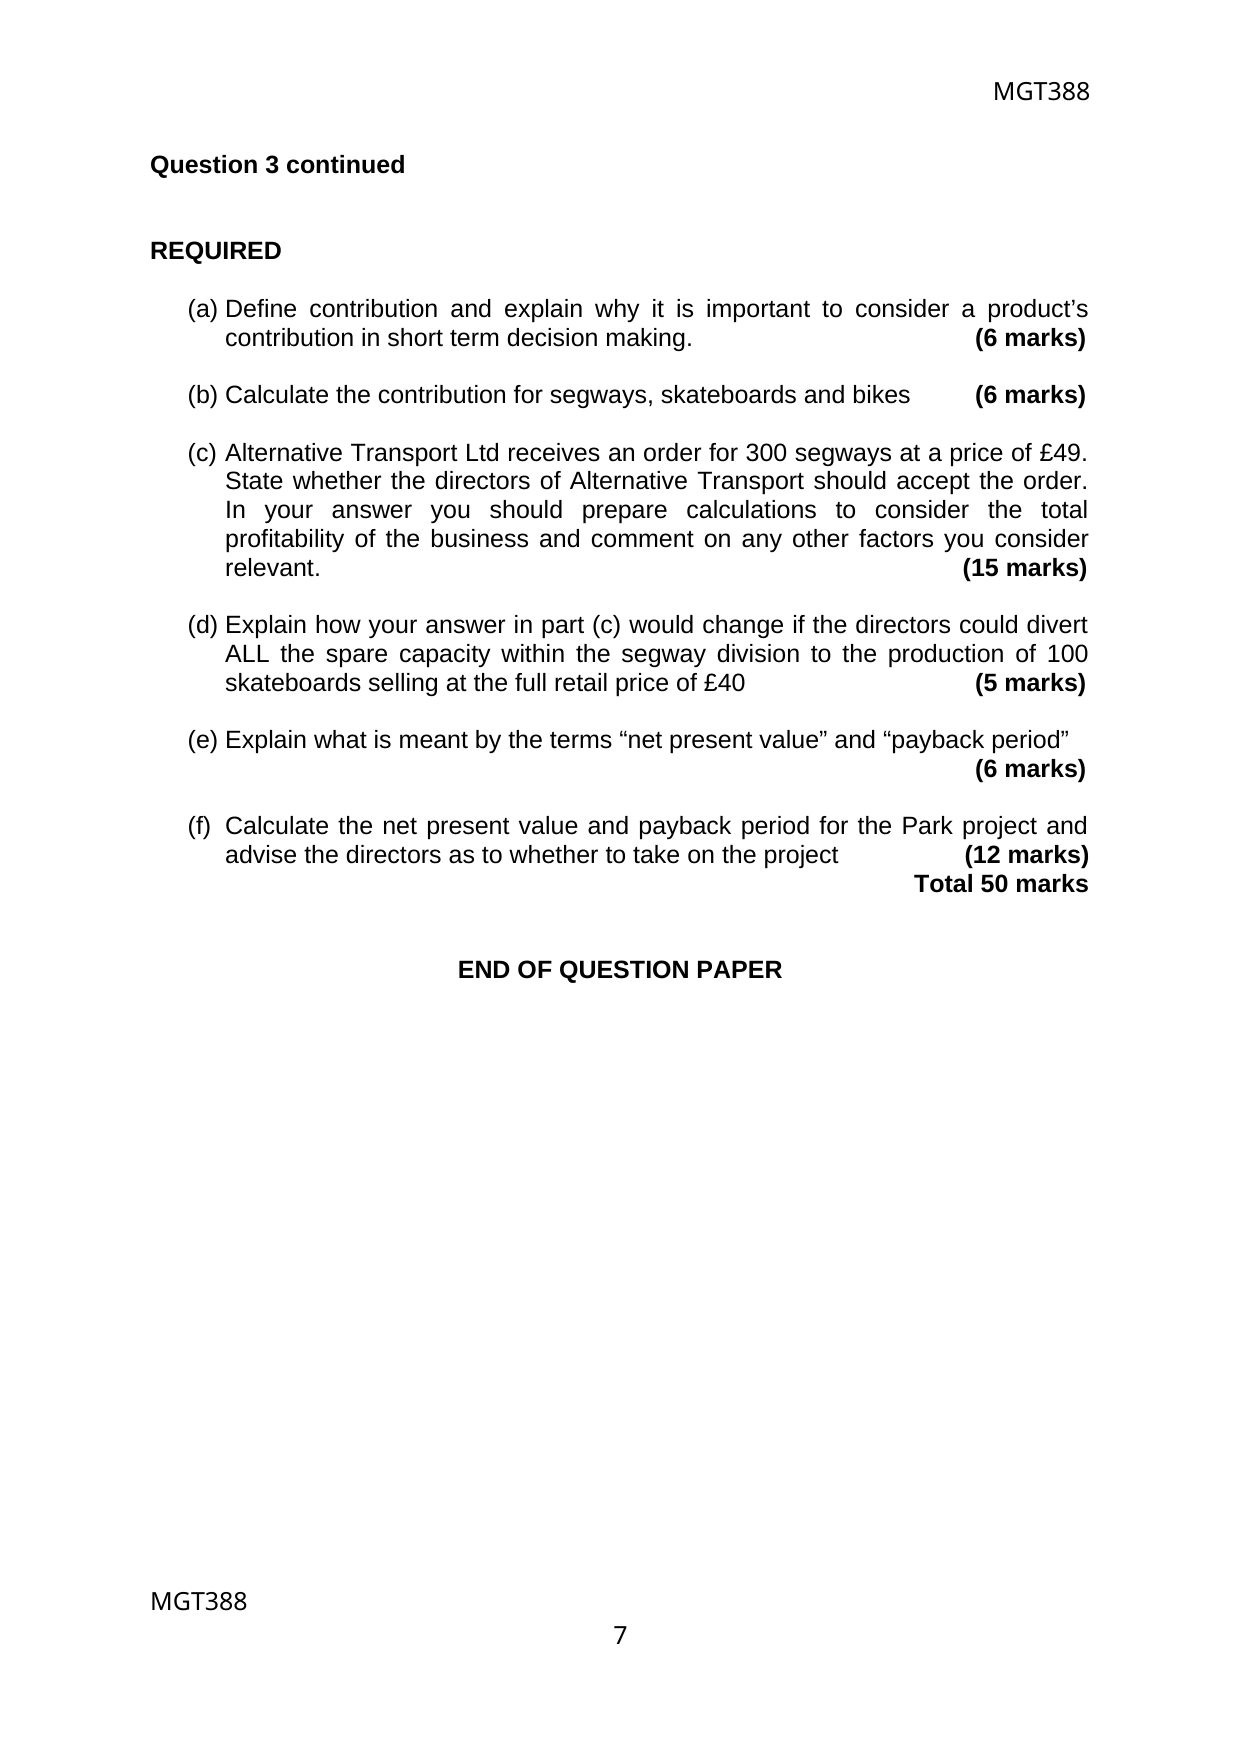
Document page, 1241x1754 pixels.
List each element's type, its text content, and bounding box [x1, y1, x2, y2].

text REQUIRED [150, 236, 1090, 265]
list Explain how your answer in part (c) would change if the directors could divert ALL the spare capacity within the segway division to the production of 100 skateboards selling at the full retail price of £40 (5 marks) [187, 610, 1090, 696]
list (6 marks) [975, 754, 1090, 782]
list Define contribution and explain why it is important to consider a product’s contribution in short term decision making. (6 marks) [187, 294, 1090, 351]
list Alternative Transport Ltd receives an order for 300 segways at a price of £49. State whether the directors of Alternative Transport should accept the order. In your answer you should prepare calculations to consider the total profitability of the business and comment on any other factors you consider relevant. (15 marks) [187, 437, 1090, 581]
text END OF QUESTION PAPER [150, 955, 1090, 984]
list Total 50 marks [825, 869, 1090, 897]
list Calculate the net present value and payback period for the Park project and advise the directors as to whether to take on the project (12 marks) [187, 811, 1090, 869]
list Explain what is meant by the terms “net present value” and “payback period” [187, 725, 1090, 754]
text Question 3 continued [150, 150, 1090, 179]
list Calculate the contribution for segways, skateboards and bikes (6 marks) [187, 380, 1090, 409]
